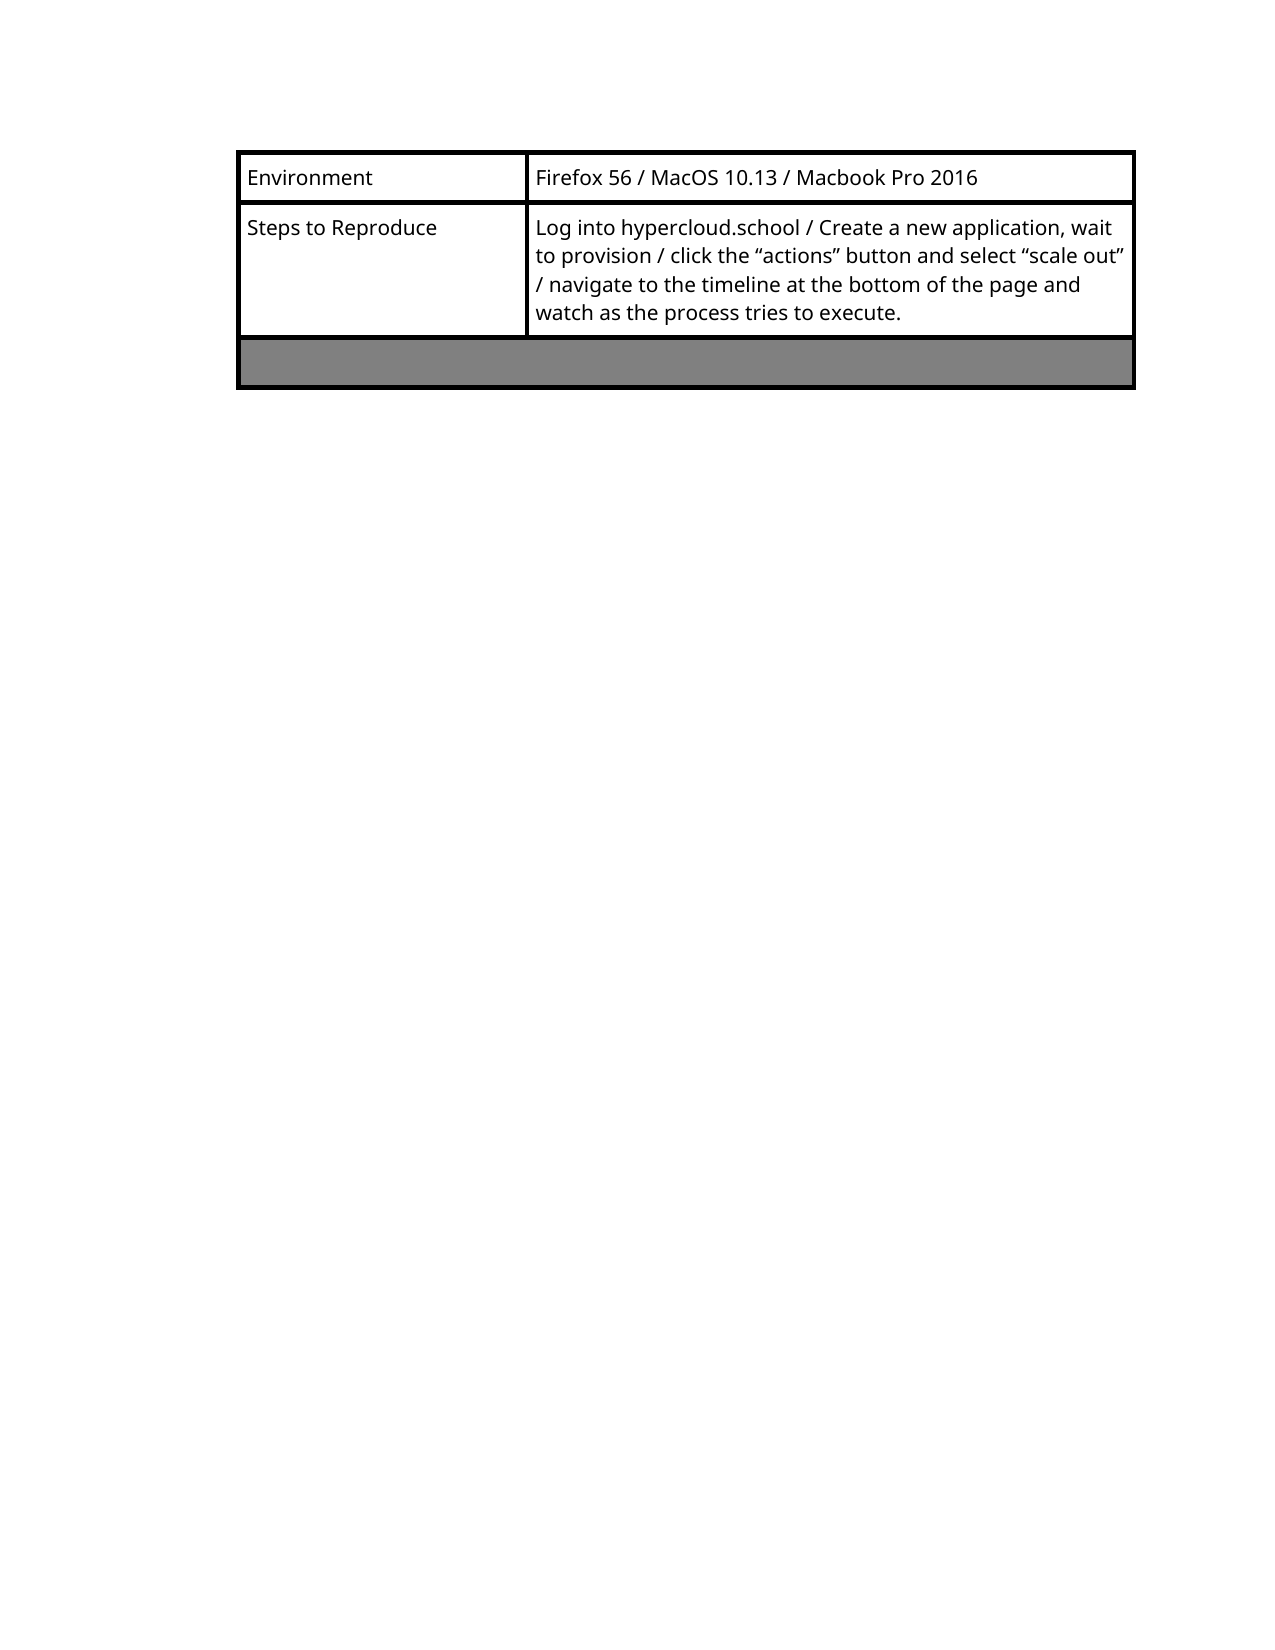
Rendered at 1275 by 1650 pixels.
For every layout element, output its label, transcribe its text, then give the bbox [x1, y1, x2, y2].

table_cell Log into hypercloud.school / Create a new application, wait to provision / click the “actions” button and select “scale out” / navigate to the timeline at the bottom of the page and watch as the process tries to execute. [529, 205, 1132, 335]
table_cell Steps to Reproduce [241, 205, 525, 335]
table_cell Environment [241, 155, 525, 200]
table_cell Firefox 56 / MacOS 10.13 / Macbook Pro 2016 [529, 155, 1132, 200]
table_cell [241, 340, 1132, 385]
